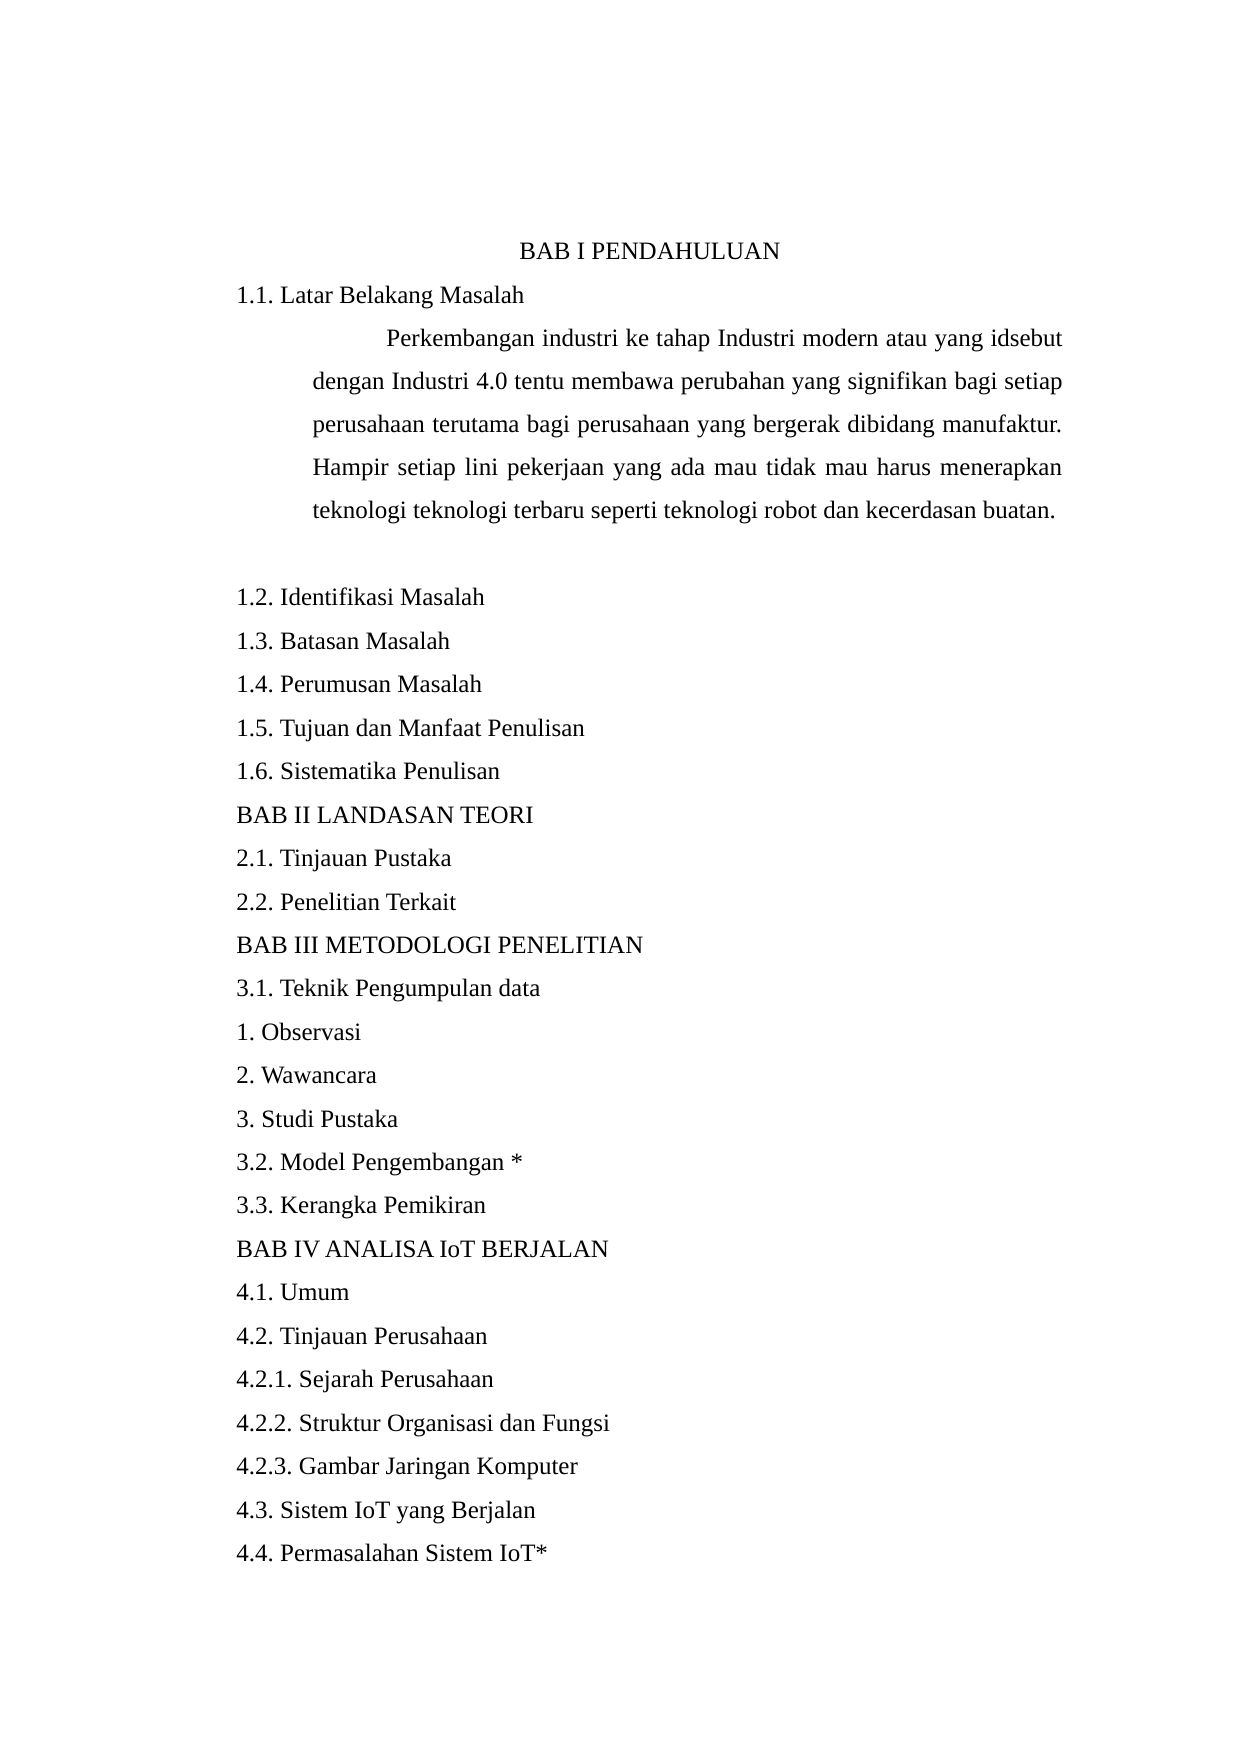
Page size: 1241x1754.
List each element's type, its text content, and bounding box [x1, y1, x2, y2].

text 3.1. Teknik Pengumpulan data [236, 973, 1063, 1002]
text BAB I PENDAHULUAN [236, 236, 1063, 265]
text Perkembangan industri ke tahap Industri modern atau yang idsebut dengan Industri 4.0 tentu membawa perubahan yang signifikan bagi setiap perusahaan terutama bagi perusahaan yang bergerak dibidang manufaktur. Hampir setiap lini pekerjaan yang ada mau tidak mau harus menerapkan teknologi teknologi terbaru seperti teknologi robot dan kecerdasan buatan. [312, 323, 1063, 524]
text 1.4. Perumusan Masalah [236, 669, 1063, 698]
text 3. Studi Pustaka [236, 1104, 1063, 1132]
text 4.2.1. Sejarah Perusahaan [236, 1364, 1063, 1393]
text 4.2.3. Gambar Jaringan Komputer [236, 1451, 1063, 1480]
text 2.2. Penelitian Terkait [236, 887, 1063, 915]
text 3.3. Kerangka Pemikiran [236, 1191, 1063, 1219]
text 4.2. Tinjauan Perusahaan [236, 1321, 1063, 1350]
text 2. Wawancara [236, 1060, 1063, 1089]
text 4.1. Umum [236, 1277, 1063, 1306]
text BAB IV ANALISA IoT BERJALAN [236, 1234, 1063, 1263]
text 4.2.2. Struktur Organisasi dan Fungsi [236, 1408, 1063, 1437]
text 1.2. Identifikasi Masalah [236, 582, 1063, 611]
text 1.3. Batasan Masalah [236, 626, 1063, 655]
list Latar Belakang Masalah [236, 280, 1063, 308]
text BAB II LANDASAN TEORI [236, 800, 1063, 828]
text 1.6. Sistematika Penulisan [236, 756, 1063, 785]
text 3.2. Model Pengembangan * [236, 1147, 1063, 1176]
text 1. Observasi [236, 1017, 1063, 1046]
text BAB III METODOLOGI PENELITIAN [236, 930, 1063, 959]
text 4.3. Sistem IoT yang Berjalan [236, 1495, 1063, 1523]
text 4.4. Permasalahan Sistem IoT* [236, 1538, 1063, 1567]
text 1.5. Tujuan dan Manfaat Penulisan [236, 713, 1063, 742]
text 2.1. Tinjauan Pustaka [236, 843, 1063, 872]
